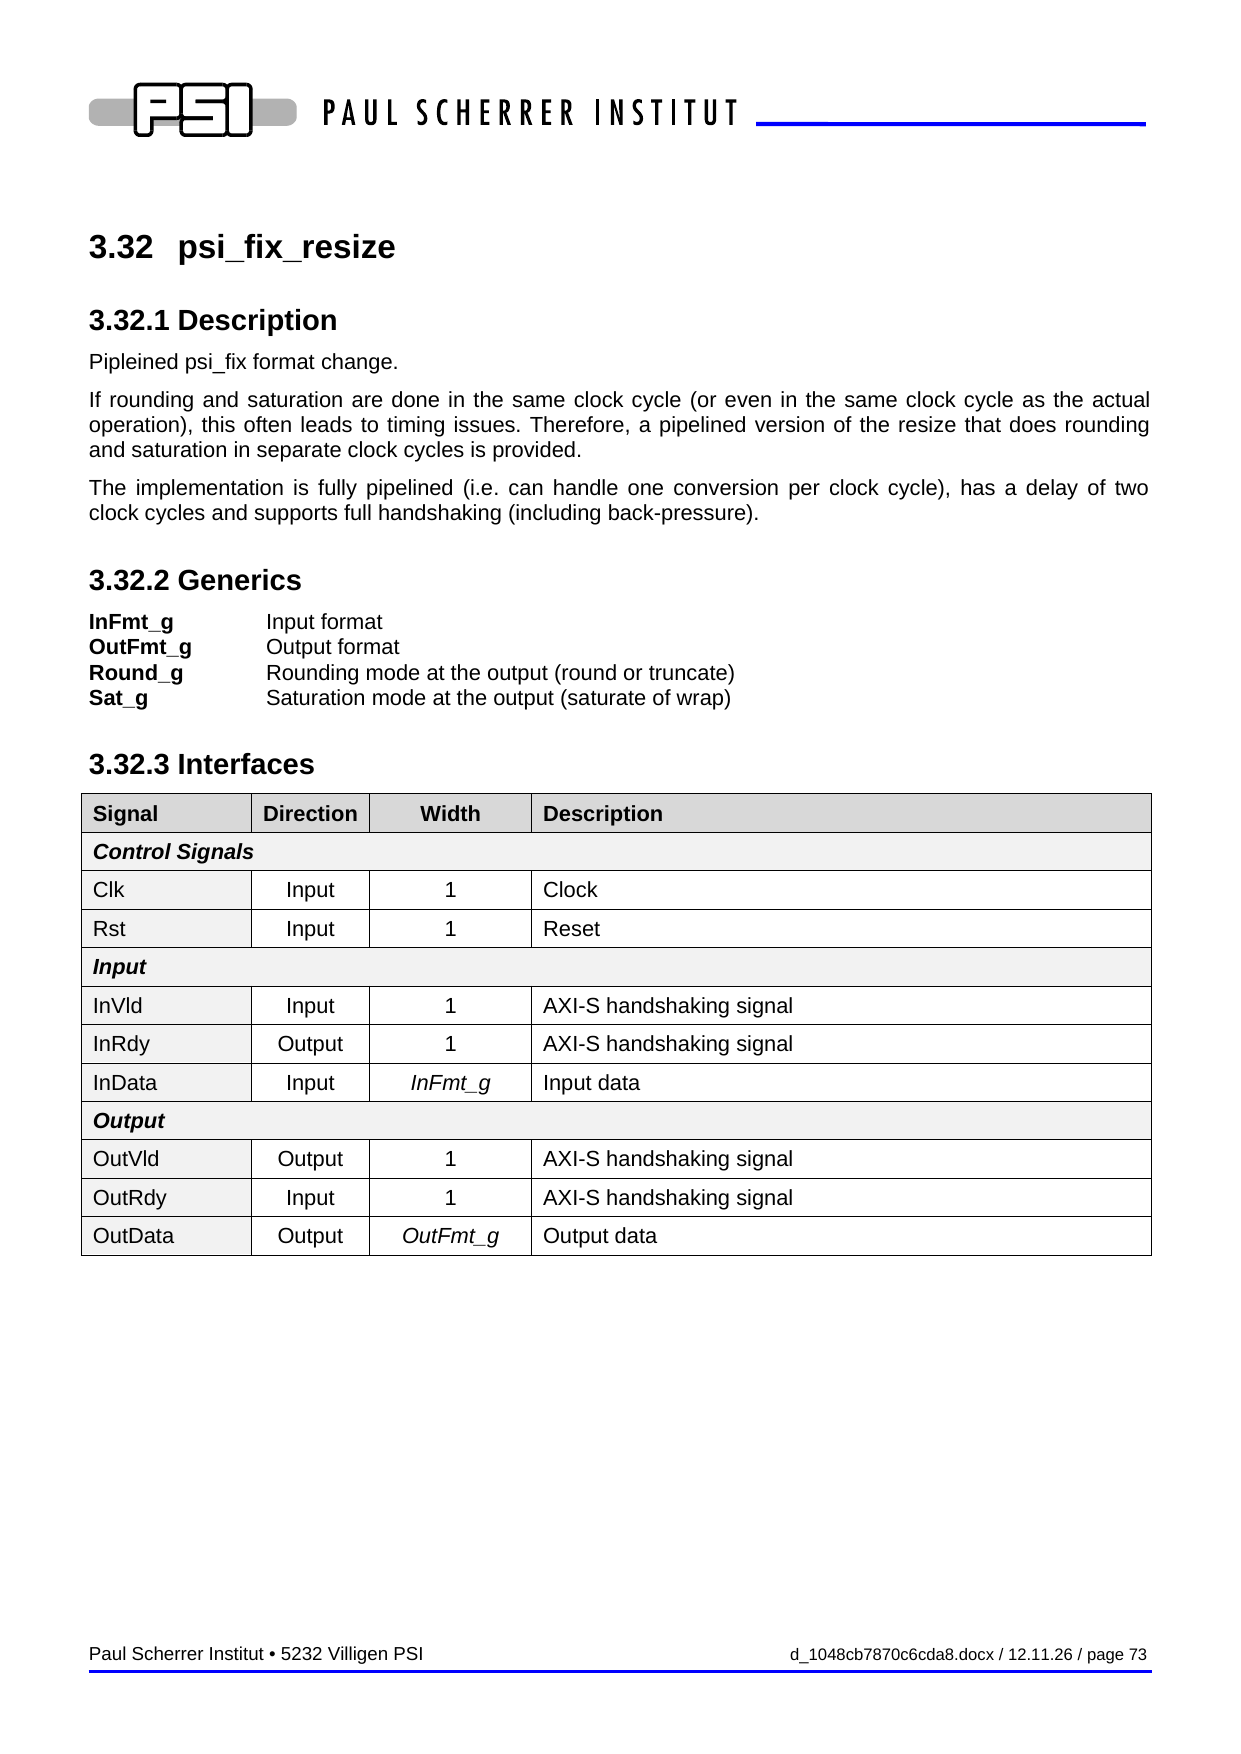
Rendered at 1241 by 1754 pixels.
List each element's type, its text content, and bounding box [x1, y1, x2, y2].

table_cell Output data [532, 1217, 1151, 1254]
table_cell Input data [532, 1064, 1151, 1101]
table_cell Output [252, 1140, 369, 1178]
subtitle psi_fix_resize [89, 227, 1152, 266]
table_cell OutData [82, 1217, 251, 1254]
table_cell InData [82, 1064, 251, 1101]
subtitle Interfaces [89, 747, 1152, 781]
text Pipleined psi_fix format change. [89, 349, 1152, 374]
table_cell AXI-S handshaking signal [532, 987, 1151, 1024]
table_cell Output [252, 1217, 369, 1254]
table_cell InRdy [82, 1025, 251, 1062]
table_cell Rst [82, 910, 251, 947]
table_cell AXI-S handshaking signal [532, 1025, 1151, 1062]
table_header Signal [82, 794, 251, 832]
subtitle Generics [89, 563, 1152, 596]
table_cell Input [252, 910, 369, 947]
text The implementation is fully pipelined (i.e. can handle one conversion per clock cycle), has a delay of two clock cycles and supports full handshaking (including back-pressure). [89, 475, 1152, 525]
table_cell InVld [82, 987, 251, 1024]
table_cell AXI-S handshaking signal [532, 1140, 1151, 1178]
table_header Direction [252, 794, 369, 832]
table_cell Reset [532, 910, 1151, 947]
table_cell OutFmt_g [370, 1217, 531, 1254]
table_cell Input [252, 871, 369, 909]
text If rounding and saturation are done in the same clock cycle (or even in the same clock cycle as the actual operation), this often leads to timing issues. Therefore, a pipelined version of the resize that does rounding and saturation in separate clock cycles is provided. [89, 387, 1152, 462]
table_cell AXI-S handshaking signal [532, 1179, 1151, 1216]
table_cell Input [252, 1179, 369, 1216]
table_cell 1 [370, 1025, 531, 1062]
table_cell Input [82, 948, 1151, 986]
table_cell InFmt_g [370, 1064, 531, 1101]
table_cell 1 [370, 1140, 531, 1178]
table_cell 1 [370, 1179, 531, 1216]
table_cell OutVld [82, 1140, 251, 1178]
table_header Description [532, 794, 1151, 832]
table_header Width [370, 794, 531, 832]
subtitle Description [89, 303, 1152, 337]
table_cell Output [252, 1025, 369, 1062]
text InFmt_g Input format OutFmt_g Output format Round_g Rounding mode at the output (round or truncate) Sat_g Saturation mode at the output (saturate of wrap) [89, 609, 1152, 710]
table_cell Input [252, 1064, 369, 1101]
table_cell Output [82, 1102, 1151, 1139]
table_cell Clock [532, 871, 1151, 909]
table_cell OutRdy [82, 1179, 251, 1216]
table_cell 1 [370, 871, 531, 909]
table_cell 1 [370, 910, 531, 947]
table_cell Input [252, 987, 369, 1024]
table_cell Control Signals [82, 833, 1151, 870]
table_cell Clk [82, 871, 251, 909]
table_cell 1 [370, 987, 531, 1024]
